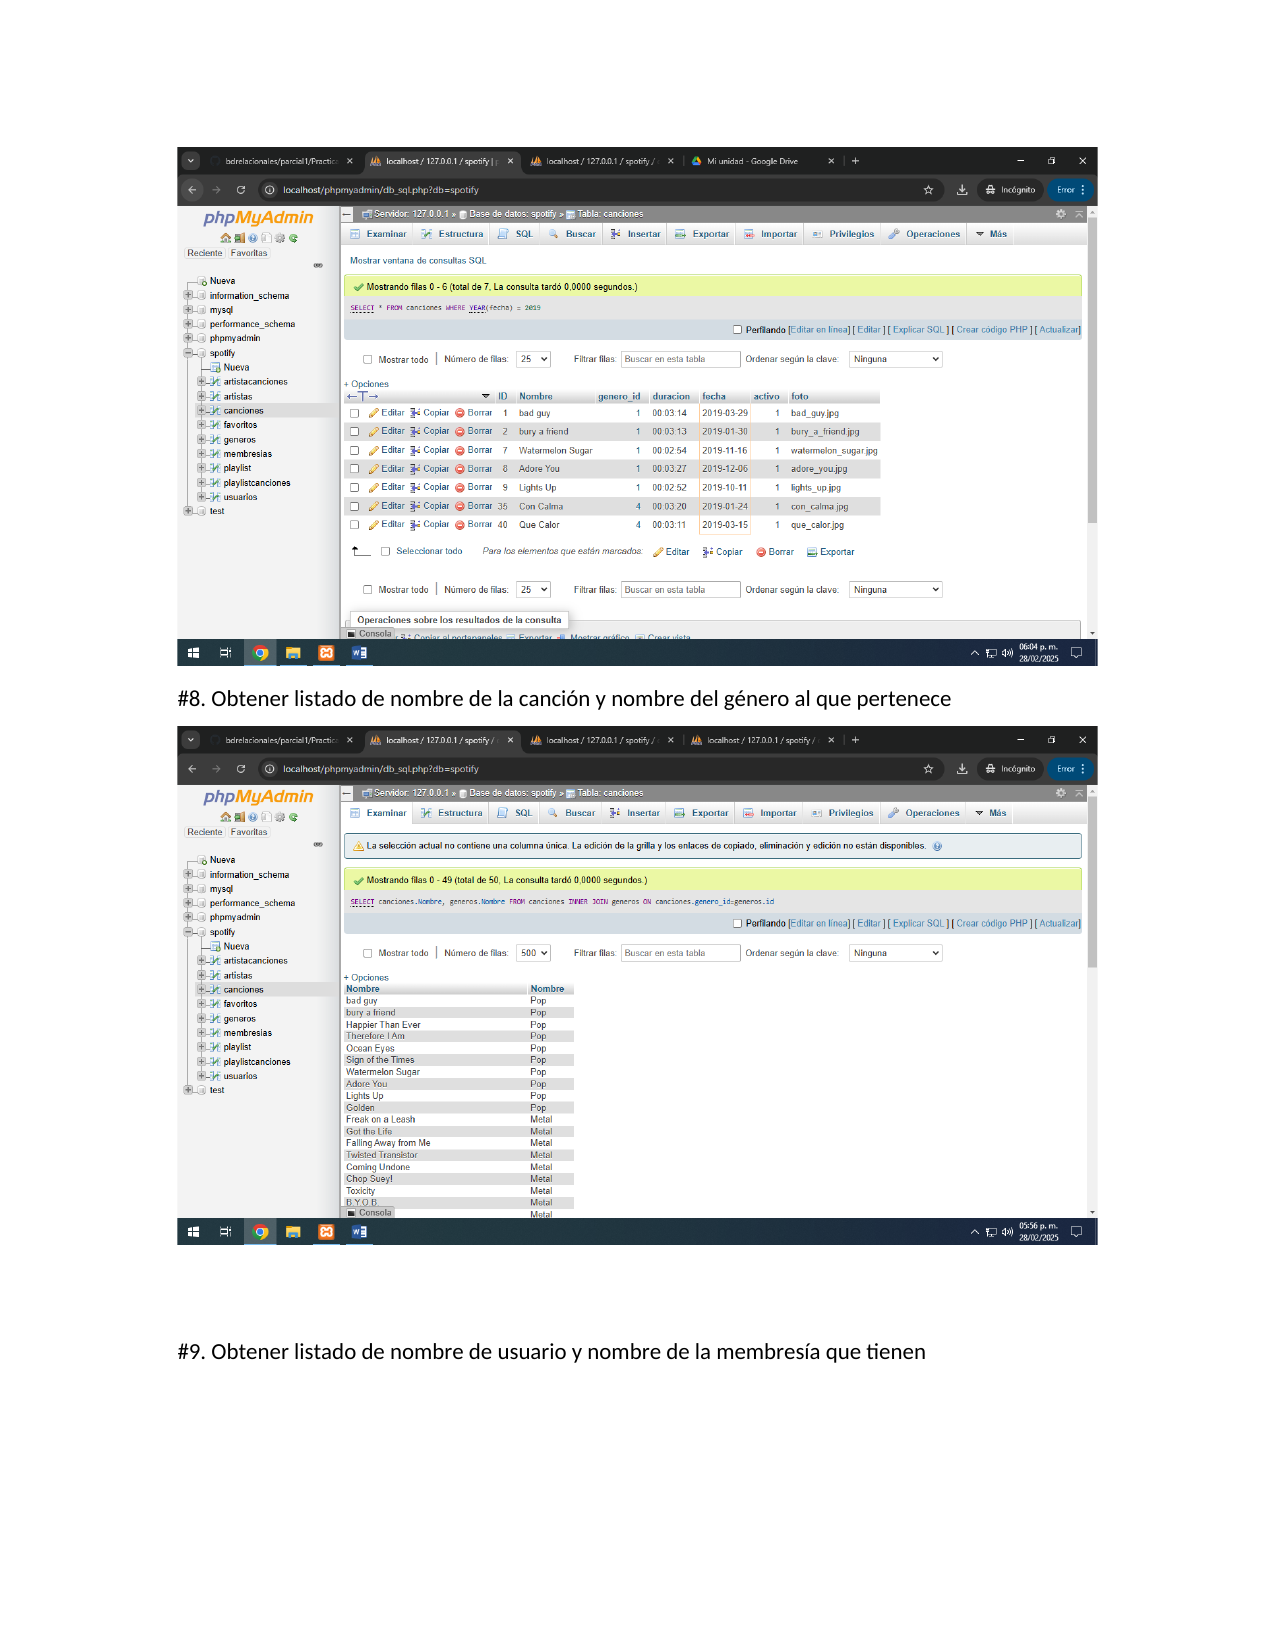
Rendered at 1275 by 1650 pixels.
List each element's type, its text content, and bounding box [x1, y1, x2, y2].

picture [177, 726, 1098, 1245]
picture [177, 147, 1098, 666]
text #8. Obtener listado de nombre de la canción y nombre del género al que pertenece [177, 684, 1098, 712]
text #9. Obtener listado de nombre de usuario y nombre de la membresía que tienen [177, 1337, 1098, 1365]
